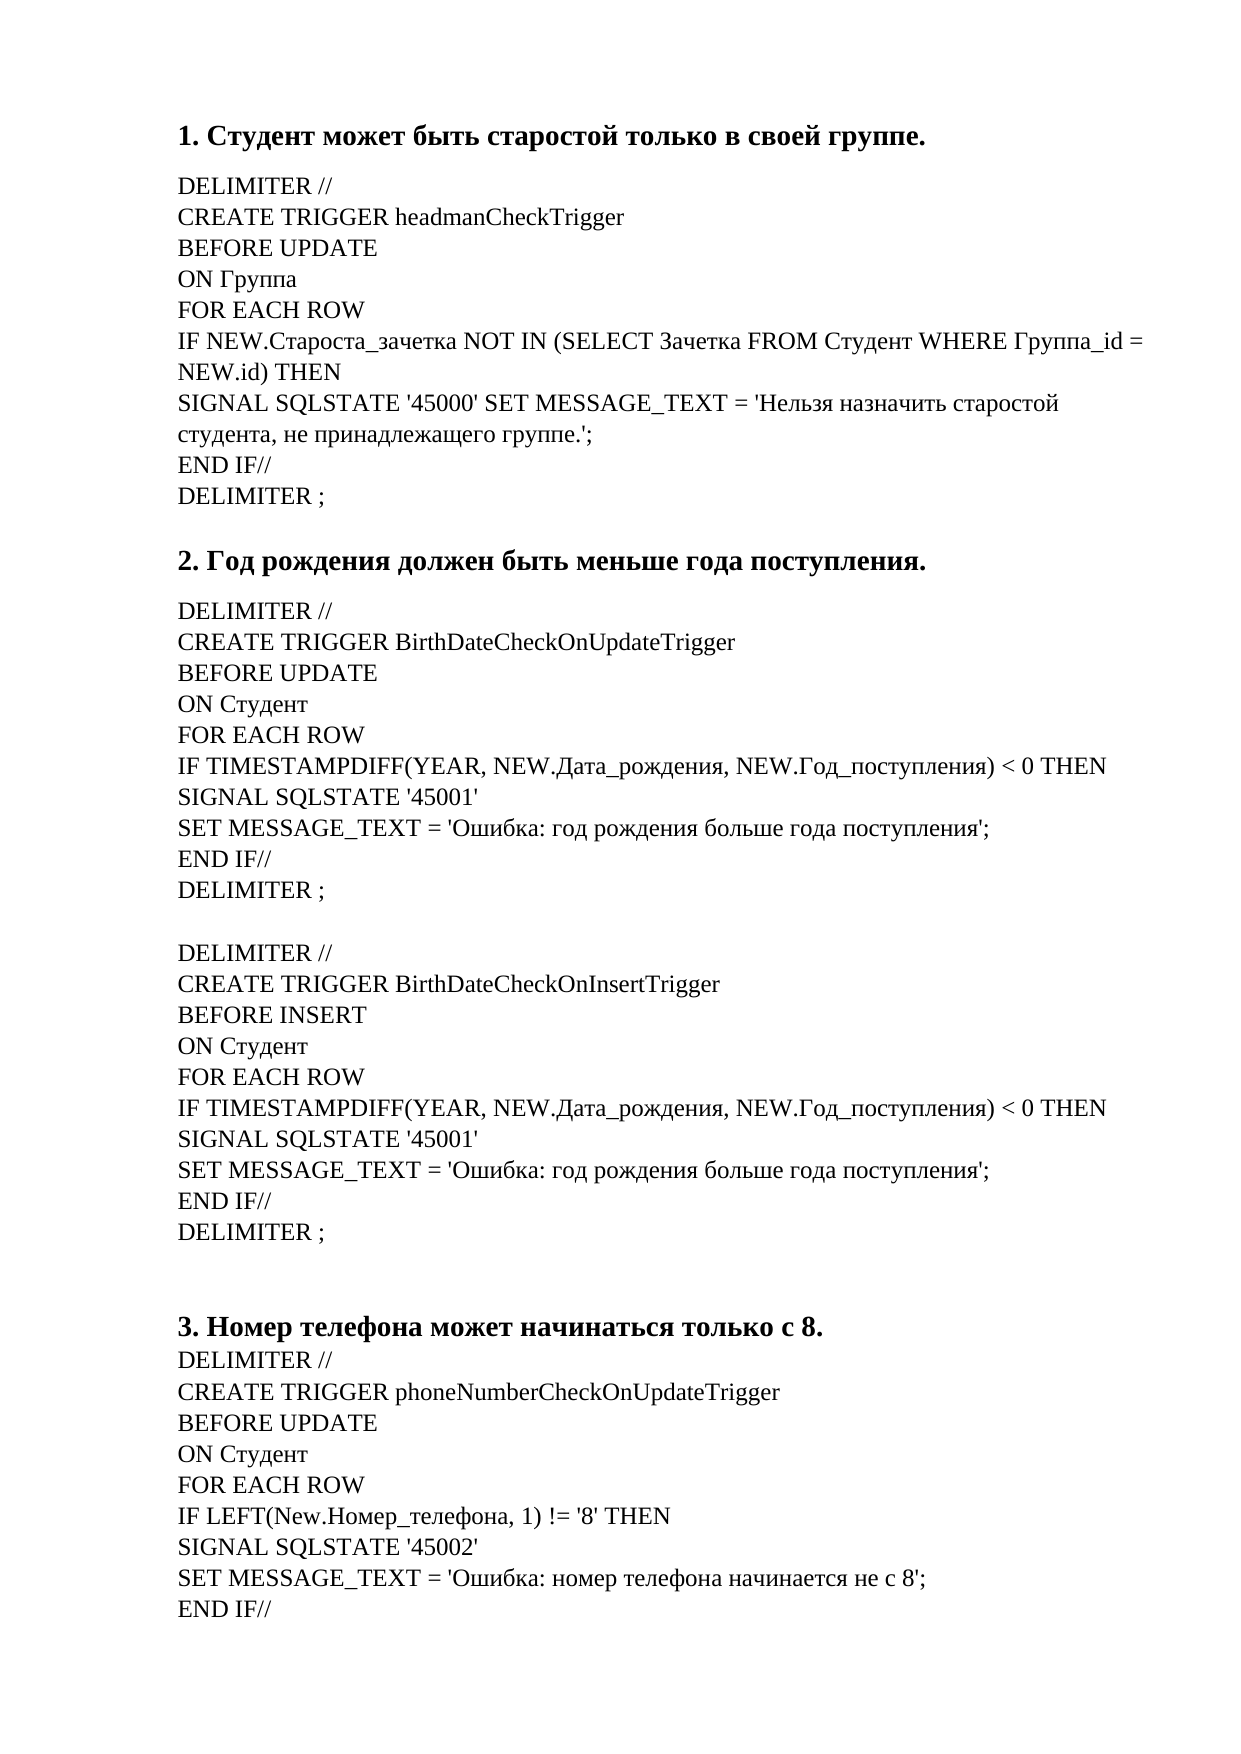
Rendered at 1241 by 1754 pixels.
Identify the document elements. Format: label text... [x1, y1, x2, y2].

list Номер телефона может начинаться только с 8. [177, 1309, 1152, 1343]
list BEFORE UPDATE [177, 1408, 1152, 1436]
list SIGNAL SQLSTATE '45002' [177, 1532, 1152, 1561]
text IF TIMESTAMPDIFF(YEAR, NEW.Дата_рождения, NEW.Год_поступления) < 0 THEN [177, 1093, 1152, 1122]
text BEFORE UPDATE [177, 658, 1152, 687]
text END IF// [177, 1186, 1152, 1215]
text SIGNAL SQLSTATE '45001' [177, 782, 1152, 811]
text CREATE TRIGGER headmanCheckTrigger [177, 202, 1152, 231]
text FOR EACH ROW [177, 720, 1152, 749]
text DELIMITER ; [177, 876, 1152, 904]
text CREATE TRIGGER BirthDateCheckOnInsertTrigger [177, 969, 1152, 997]
text SIGNAL SQLSTATE '45000' SET MESSAGE_TEXT = 'Нельзя назначить старостой студента, не принадлежащего группе.'; [177, 388, 1152, 448]
text DELIMITER ; [177, 481, 1152, 510]
list ON Студент [177, 1439, 1152, 1467]
text ON Студент [177, 689, 1152, 718]
text DELIMITER // [177, 596, 1152, 625]
list FOR EACH ROW [177, 1470, 1152, 1498]
text SET MESSAGE_TEXT = 'Ошибка: год рождения больше года поступления'; [177, 813, 1152, 842]
text CREATE TRIGGER BirthDateCheckOnUpdateTrigger [177, 627, 1152, 656]
text FOR EACH ROW [177, 295, 1152, 324]
list SET MESSAGE_TEXT = 'Ошибка: номер телефона начинается не с 8'; [177, 1563, 1152, 1592]
text SIGNAL SQLSTATE '45001' [177, 1124, 1152, 1153]
text DELIMITER // [177, 171, 1152, 200]
list IF LEFT(New.Номер_телефона, 1) != '8' THEN [177, 1501, 1152, 1529]
list Год рождения должен быть меньше года поступления. [177, 543, 1152, 577]
text END IF// [177, 844, 1152, 873]
list Студент может быть старостой только в своей группе. [177, 118, 1152, 152]
list CREATE TRIGGER phoneNumberCheckOnUpdateTrigger [177, 1377, 1152, 1405]
text ON Группа [177, 264, 1152, 293]
text BEFORE INSERT [177, 1000, 1152, 1028]
text END IF// [177, 450, 1152, 479]
text DELIMITER // [177, 938, 1152, 966]
list END IF// [177, 1594, 1152, 1623]
text BEFORE UPDATE [177, 233, 1152, 262]
text ON Студент [177, 1031, 1152, 1059]
text SET MESSAGE_TEXT = 'Ошибка: год рождения больше года поступления'; [177, 1155, 1152, 1184]
text DELIMITER ; [177, 1217, 1152, 1246]
list DELIMITER // [177, 1346, 1152, 1374]
text FOR EACH ROW [177, 1062, 1152, 1091]
text IF NEW.Староста_зачетка NOT IN (SELECT Зачетка FROM Студент WHERE Группа_id = NEW.id) THEN [177, 326, 1152, 386]
text IF TIMESTAMPDIFF(YEAR, NEW.Дата_рождения, NEW.Год_поступления) < 0 THEN [177, 751, 1152, 780]
